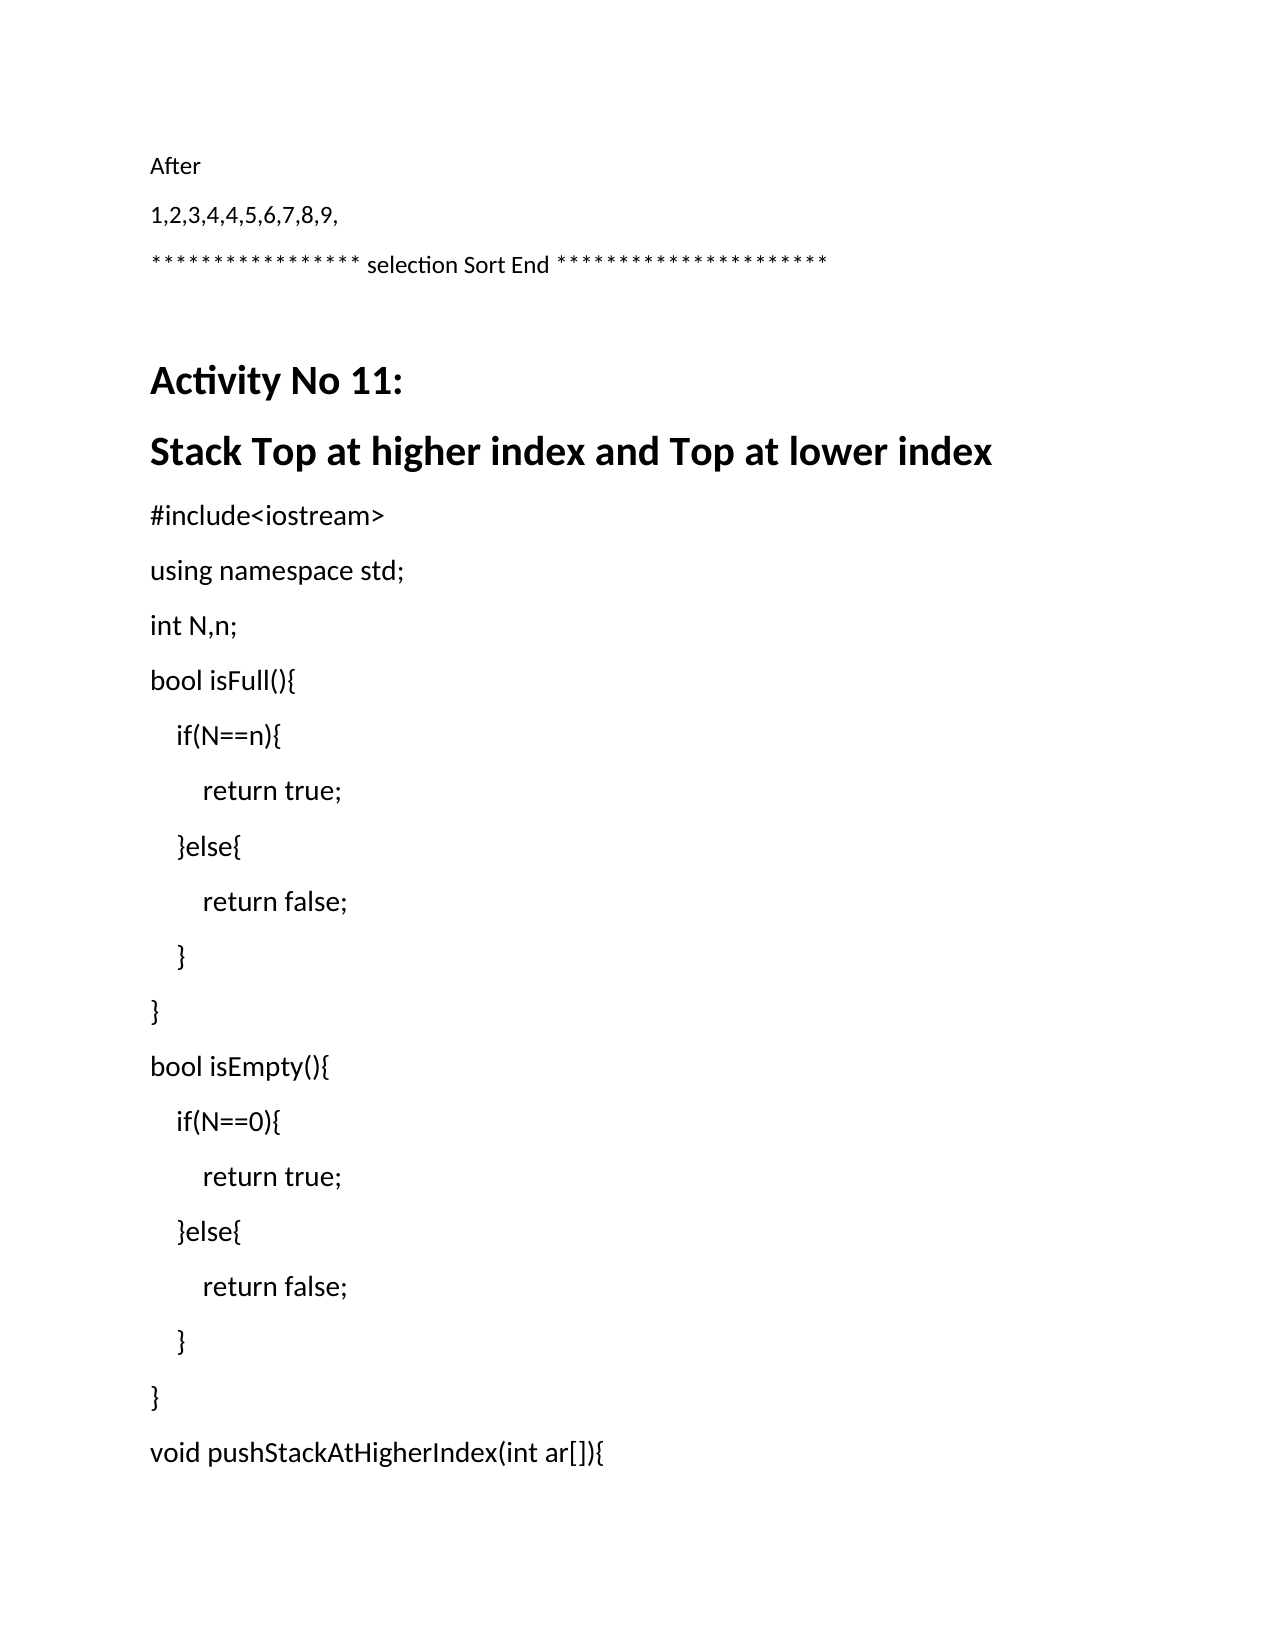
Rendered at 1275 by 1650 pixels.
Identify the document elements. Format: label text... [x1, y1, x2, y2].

text if(N==0){ [150, 1103, 1125, 1139]
text bool isEmpty(){ [150, 1048, 1125, 1084]
text void pushStackAtHigherIndex(int ar[]){ [150, 1434, 1125, 1469]
text Stack Top at higher index and Top at lower index [150, 425, 1125, 476]
text Activity No 11: [150, 354, 1125, 405]
text bool isFull(){ [150, 662, 1125, 698]
text }else{ [150, 828, 1125, 863]
text ***************** selection Sort End ********************** [150, 249, 1125, 280]
text 1,2,3,4,4,5,6,7,8,9, [150, 199, 1125, 230]
text } [150, 993, 1125, 1028]
text } [150, 1323, 1125, 1359]
text return true; [150, 1158, 1125, 1194]
text using namespace std; [150, 552, 1125, 588]
text } [150, 1379, 1125, 1414]
text return true; [150, 772, 1125, 808]
text int N,n; [150, 607, 1125, 643]
text return false; [150, 1268, 1125, 1304]
text return false; [150, 883, 1125, 918]
text } [150, 938, 1125, 973]
text After [150, 150, 1125, 181]
text #include<iostream> [150, 497, 1125, 533]
text }else{ [150, 1213, 1125, 1249]
text if(N==n){ [150, 717, 1125, 753]
